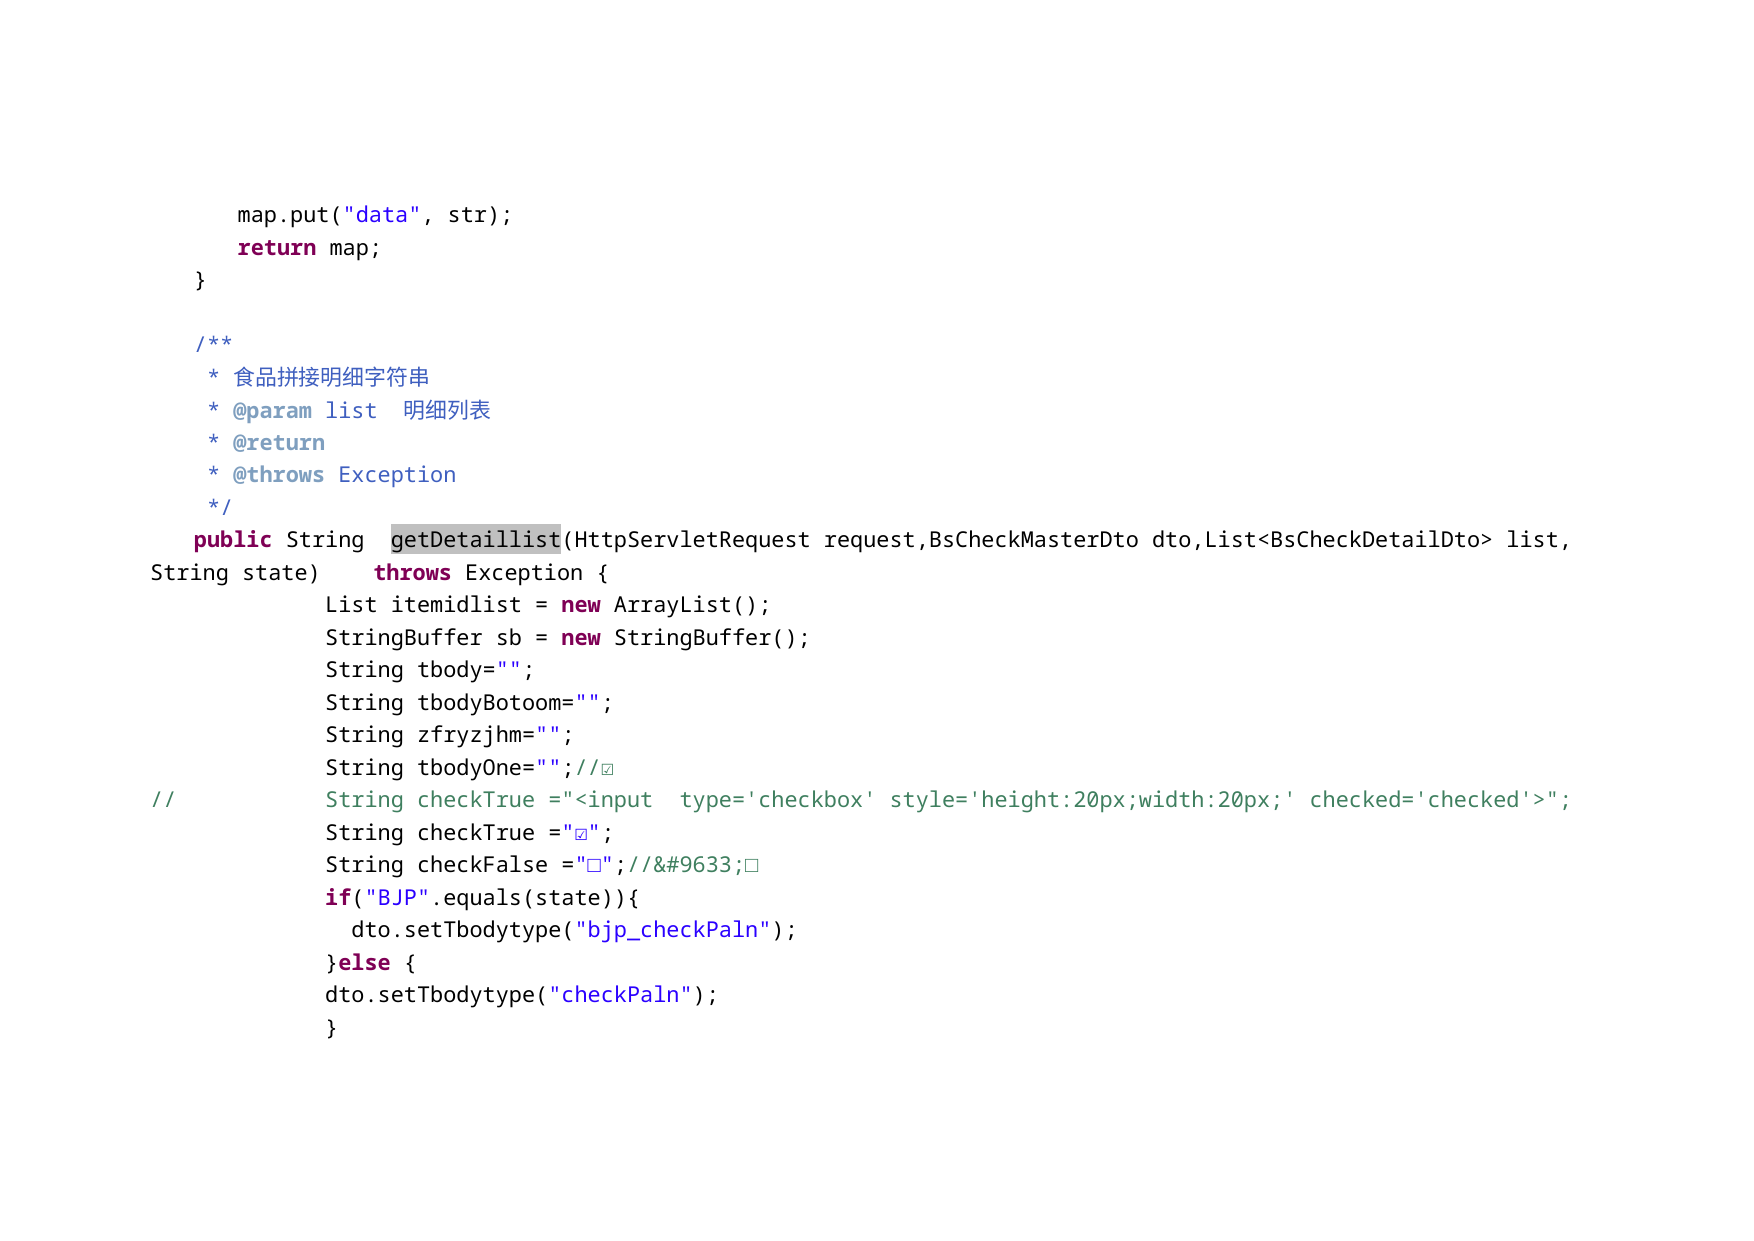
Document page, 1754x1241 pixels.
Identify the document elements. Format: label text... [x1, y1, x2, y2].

text dto.setTbodytype("bjp_checkPaln"); [150, 913, 1604, 945]
text dto.setTbodytype("checkPaln"); [150, 978, 1604, 1010]
text * @param list 明细列表 [150, 393, 1604, 425]
text String checkFalse ="□";//&#9633;□ [150, 848, 1604, 880]
text } [150, 1010, 1604, 1043]
text String tbody=""; [150, 653, 1604, 685]
text }else { [150, 945, 1604, 978]
text * 食品拼接明细字符串 [150, 360, 1604, 393]
text return map; [150, 230, 1604, 263]
text List itemidlist = new ArrayList(); [150, 588, 1604, 620]
text * @return [150, 425, 1604, 458]
text */ [150, 490, 1604, 523]
text map.put("data", str); [150, 198, 1604, 230]
text * @throws Exception [150, 458, 1604, 490]
text /** [150, 328, 1604, 360]
text String checkTrue ="☑"; [150, 815, 1604, 848]
text public String getDetaillist(HttpServletRequest request,BsCheckMasterDto dto,List<BsCheckDetailDto> list, String state) throws Exception { [150, 523, 1604, 588]
text // String checkTrue ="<input type='checkbox' style='height:20px;width:20px;' checked='checked'>"; [150, 783, 1604, 815]
text StringBuffer sb = new StringBuffer(); [150, 620, 1604, 653]
text String tbodyBotoom=""; [150, 685, 1604, 718]
text String zfryzjhm=""; [150, 718, 1604, 750]
text } [150, 263, 1604, 295]
text if("BJP".equals(state)){ [150, 880, 1604, 913]
text String tbodyOne="";//☑ [150, 750, 1604, 783]
